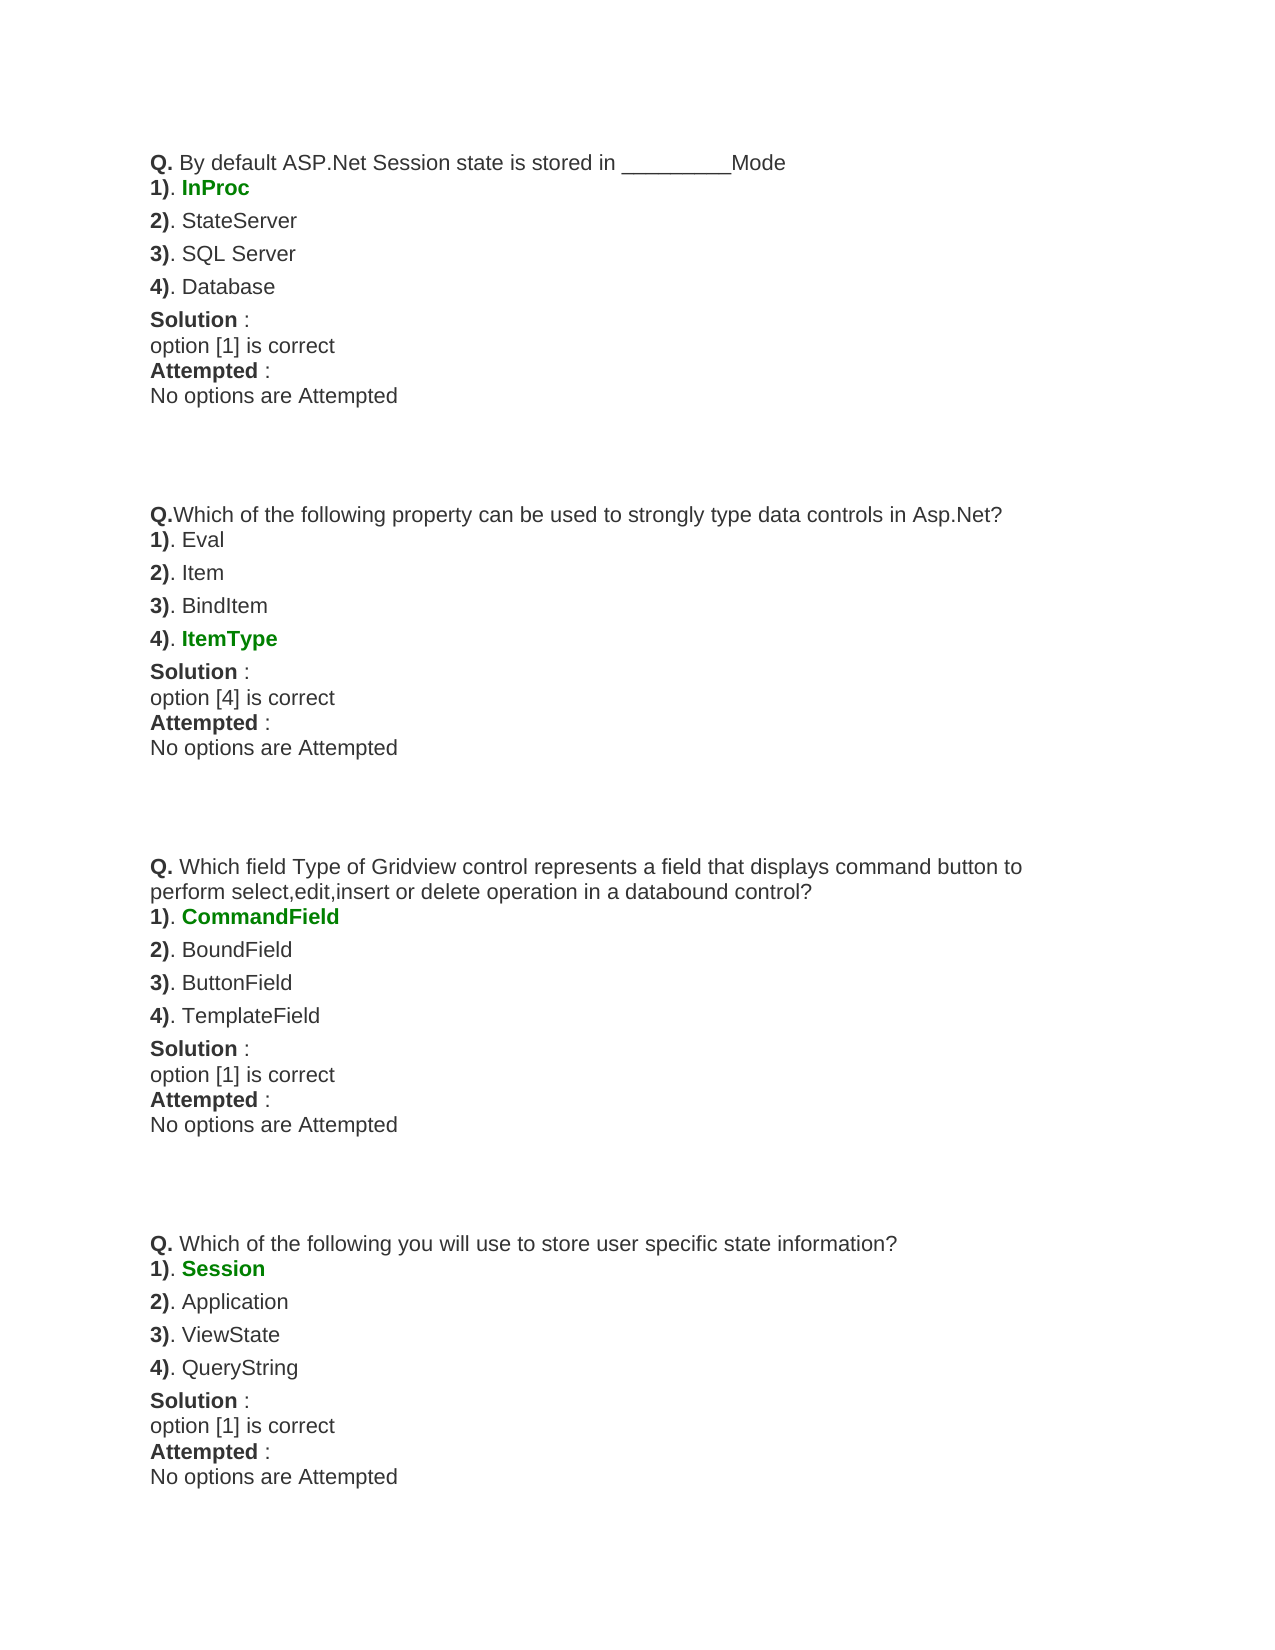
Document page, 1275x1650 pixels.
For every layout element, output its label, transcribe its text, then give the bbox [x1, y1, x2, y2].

text 4). Database [150, 274, 1125, 299]
text 1). Session [150, 1256, 1125, 1281]
text Q. Which of the following you will use to store user specific state information? [150, 1231, 1125, 1256]
text Attempted : No options are Attempted [150, 358, 1125, 408]
text Attempted : No options are Attempted [150, 1438, 1125, 1489]
text 2). StateServer [150, 208, 1125, 233]
text 2). BoundField [150, 937, 1125, 962]
text 3). ButtonField [150, 970, 1125, 995]
text 2). Item [150, 560, 1125, 585]
text Q. Which field Type of Gridview control represents a field that displays command button to perform select,edit,insert or delete operation in a databound control? [150, 854, 1125, 904]
text Solution : option [4] is correct [150, 659, 1125, 709]
text Q.Which of the following property can be used to strongly type data controls in Asp.Net? [150, 502, 1125, 527]
text Q. By default ASP.Net Session state is stored in _________Mode [150, 150, 1125, 175]
text 1). CommandField [150, 904, 1125, 929]
text 4). ItemType [150, 626, 1125, 651]
text Solution : option [1] is correct [150, 307, 1125, 358]
text 1). Eval [150, 527, 1125, 552]
text 3). ViewState [150, 1322, 1125, 1347]
text Attempted : No options are Attempted [150, 1087, 1125, 1137]
text 3). BindItem [150, 593, 1125, 618]
text 2). Application [150, 1289, 1125, 1314]
text 1). InProc [150, 175, 1125, 200]
text Solution : option [1] is correct [150, 1388, 1125, 1438]
text 3). SQL Server [150, 241, 1125, 266]
text Attempted : No options are Attempted [150, 709, 1125, 760]
text Solution : option [1] is correct [150, 1036, 1125, 1087]
text 4). TemplateField [150, 1003, 1125, 1028]
text 4). QueryString [150, 1355, 1125, 1380]
